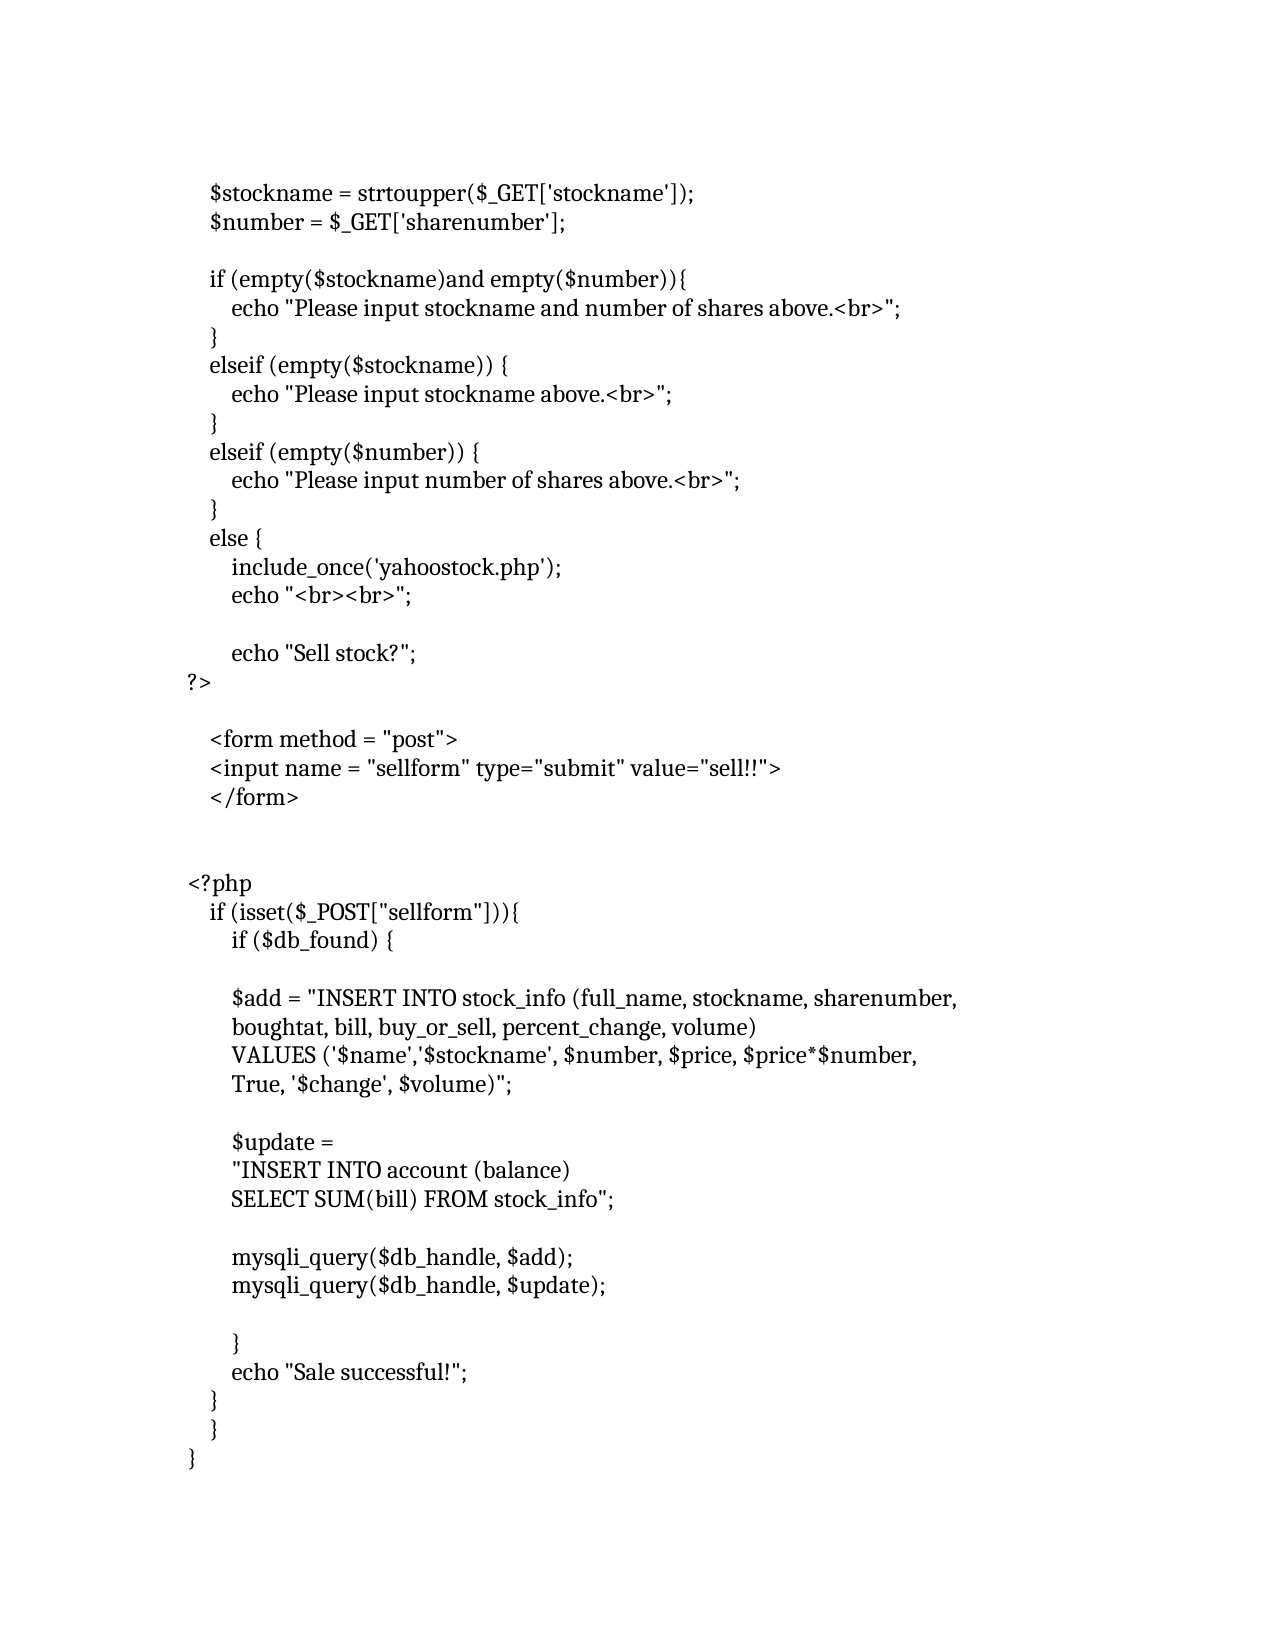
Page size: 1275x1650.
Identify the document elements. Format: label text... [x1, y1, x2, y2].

text include_once('yahoostock.php'); [187, 552, 1087, 581]
text echo "Sale successful!"; [187, 1357, 1087, 1386]
text echo "Please input stockname above.<br>"; [187, 380, 1087, 409]
text True, '$change', $volume)"; [187, 1070, 1087, 1099]
text } [187, 1329, 1087, 1357]
text echo "Please input number of shares above.<br>"; [187, 466, 1087, 495]
text SELECT SUM(bill) FROM stock_info"; [187, 1185, 1087, 1214]
text </form> [187, 782, 1087, 811]
text if (empty($stockname)and empty($number)){ [187, 265, 1087, 294]
text $update = [187, 1127, 1087, 1156]
text mysqli_query($db_handle, $update); [187, 1271, 1087, 1300]
text elseif (empty($number)) { [187, 437, 1087, 466]
text } [187, 495, 1087, 524]
text "INSERT INTO account (balance) [187, 1156, 1087, 1185]
text } [187, 322, 1087, 351]
text elseif (empty($stockname)) { [187, 351, 1087, 380]
text echo "Please input stockname and number of shares above.<br>"; [187, 294, 1087, 322]
text <form method = "post"> [187, 725, 1087, 754]
text ?> [187, 667, 1087, 696]
text if (isset($_POST["sellform"])){ [187, 897, 1087, 926]
text <?php [187, 869, 1087, 897]
text $add = "INSERT INTO stock_info (full_name, stockname, sharenumber, [187, 984, 1087, 1012]
text } [187, 409, 1087, 437]
text } [187, 1386, 1087, 1415]
text $stockname = strtoupper($_GET['stockname']); [187, 179, 1087, 207]
text } [187, 1415, 1087, 1444]
text <input name = "sellform" type="submit" value="sell!!"> [187, 754, 1087, 782]
text VALUES ('$name','$stockname', $number, $price, $price*$number, [187, 1041, 1087, 1070]
text else { [187, 524, 1087, 552]
text mysqli_query($db_handle, $add); [187, 1242, 1087, 1271]
text $number = $_GET['sharenumber']; [187, 207, 1087, 236]
text } [187, 1444, 1087, 1472]
text boughtat, bill, buy_or_sell, percent_change, volume) [187, 1012, 1087, 1041]
text if ($db_found) { [187, 926, 1087, 955]
text echo "Sell stock?"; [187, 639, 1087, 667]
text echo "<br><br>"; [187, 581, 1087, 610]
